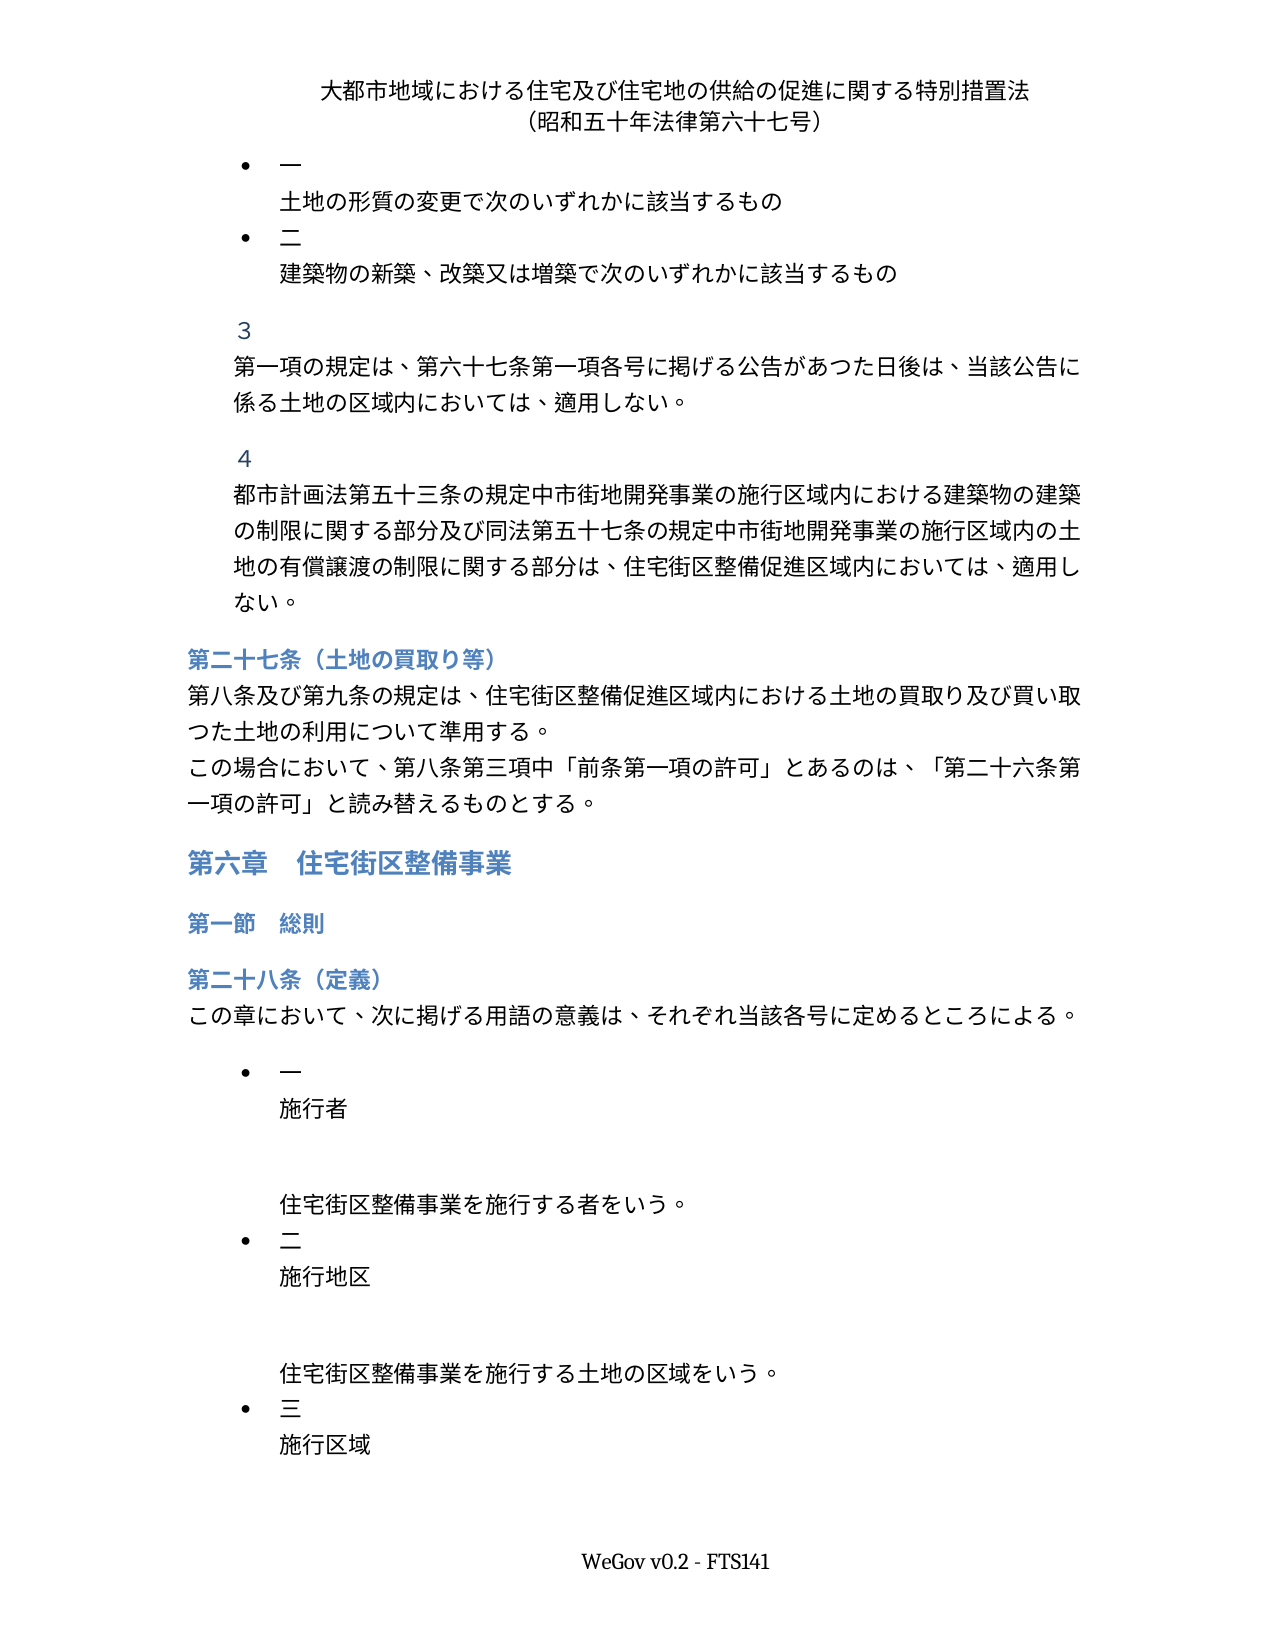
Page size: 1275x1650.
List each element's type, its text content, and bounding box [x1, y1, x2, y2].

text この章において、次に掲げる用語の意義は、それぞれ当該各号に定めるところによる。 [187, 1000, 1087, 1031]
subtitle 第二十七条（土地の買取り等） [187, 644, 1087, 675]
subtitle ４ [233, 443, 1087, 474]
subtitle ３ [233, 314, 1087, 346]
subtitle 第一節 総則 [187, 907, 1087, 939]
text 都市計画法第五十三条の規定中市街地開発事業の施行区域内における建築物の建築の制限に関する部分及び同法第五十七条の規定中市街地開発事業の施行区域内の土地の有償譲渡の制限に関する部分は、住宅街区整備促進区域内においては、適用しない。 [233, 479, 1087, 618]
text 第八条及び第九条の規定は、住宅街区整備促進区域内における土地の買取り及び買い取つた土地の利用について準用する。 この場合において、第八条第三項中「前条第一項の許可」とあるのは、「第二十六条第一項の許可」と読み替えるものとする。 [187, 680, 1087, 819]
list 三 施行区域 都市計画法第十二条第二項の規定により住宅街区整備事業について都市計画に定められた施行区域をいう。 [242, 1393, 1087, 1491]
list 一 施行者 住宅街区整備事業を施行する者をいう。 [242, 1057, 1087, 1221]
text 第一項の規定は、第六十七条第一項各号に掲げる公告があつた日後は、当該公告に係る土地の区域内においては、適用しない。 [233, 351, 1087, 418]
list 二 建築物の新築、改築又は増築で次のいずれかに該当するもの [242, 222, 1087, 289]
subtitle 第二十八条（定義） [187, 964, 1087, 996]
list 一 土地の形質の変更で次のいずれかに該当するもの [242, 150, 1087, 217]
list 二 施行地区 住宅街区整備事業を施行する土地の区域をいう。 [242, 1225, 1087, 1389]
subtitle 第六章 住宅街区整備事業 [187, 844, 1087, 881]
